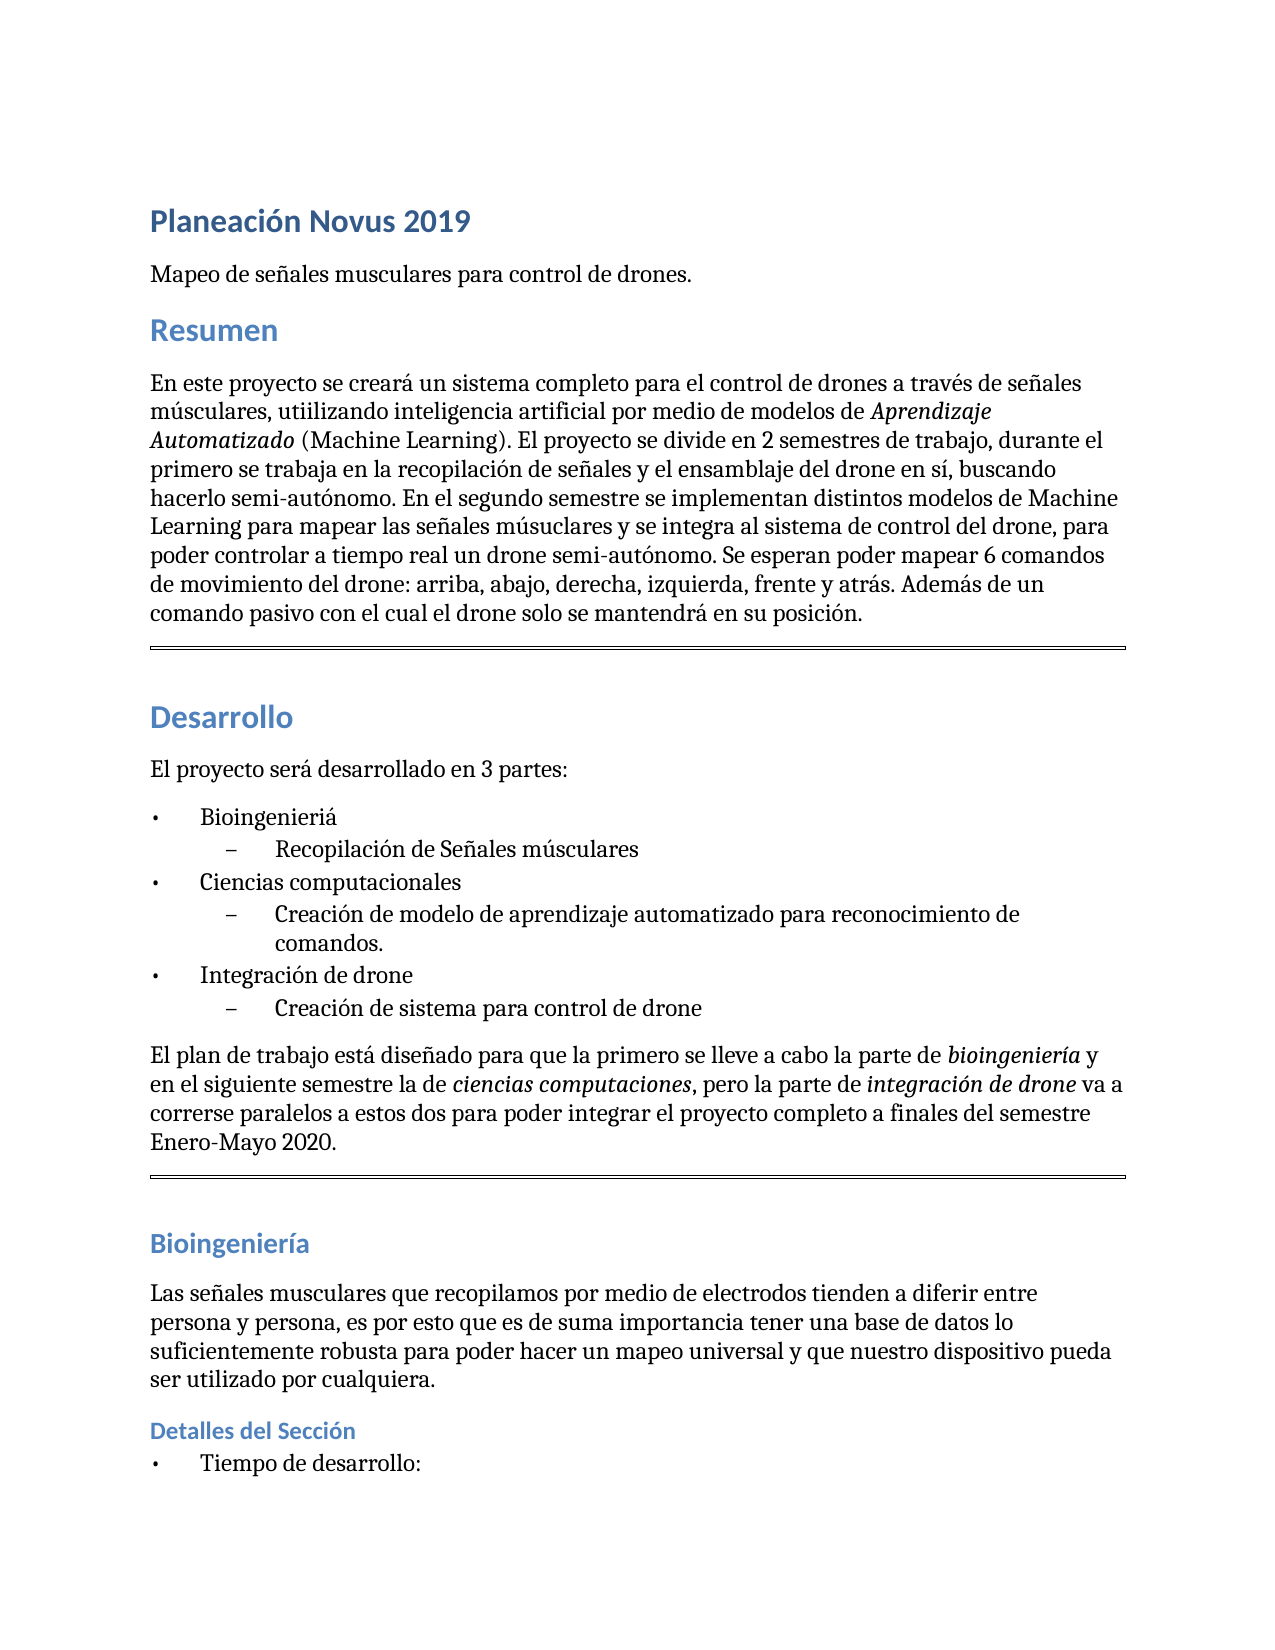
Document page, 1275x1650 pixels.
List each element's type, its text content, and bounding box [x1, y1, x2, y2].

text El proyecto será desarrollado en 3 partes: [150, 755, 1125, 784]
list Creación de modelo de aprendizaje automatizado para reconocimiento de comandos. [225, 900, 1125, 958]
list Recopilación de Señales músculares [225, 835, 1125, 864]
list Tiempo de desarrollo: [150, 1449, 1125, 1478]
subtitle Bioingeniería [150, 1225, 1125, 1260]
subtitle Detalles del Sección [150, 1415, 1125, 1445]
text El plan de trabajo está diseñado para que la primero se lleve a cabo la parte de bioingeniería y en el siguiente semestre la de ciencias computaciones, pero la parte de integración de drone va a correrse paralelos a estos dos para poder integrar el proyecto completo a finales del semestre Enero-Mayo 2020. [150, 1041, 1125, 1156]
list Integración de drone [150, 961, 1125, 990]
subtitle Planeación Novus 2019 [150, 200, 1125, 241]
text Las señales musculares que recopilamos por medio de electrodos tienden a diferir entre persona y persona, es por esto que es de suma importancia tener una base de datos lo suficientemente robusta para poder hacer un mapeo universal y que nuestro dispositivo pueda ser utilizado por cualquiera. [150, 1279, 1125, 1394]
list Creación de sistema para control de drone [225, 994, 1125, 1023]
text Mapeo de señales musculares para control de drones. [150, 259, 1125, 288]
list Bioingenieriá [150, 803, 1125, 831]
list Ciencias computacionales [150, 868, 1125, 896]
subtitle Resumen [150, 309, 1125, 350]
text En este proyecto se creará un sistema completo para el control de drones a través de señales músculares, utiilizando inteligencia artificial por medio de modelos de Aprendizaje Automatizado (Machine Learning). El proyecto se divide en 2 semestres de trabajo, durante el primero se trabaja en la recopilación de señales y el ensamblaje del drone en sí, buscando hacerlo semi-autónomo. En el segundo semestre se implementan distintos modelos de Machine Learning para mapear las señales músuclares y se integra al sistema de control del drone, para poder controlar a tiempo real un drone semi-autónomo. Se esperan poder mapear 6 comandos de movimiento del drone: arriba, abajo, derecha, izquierda, frente y atrás. Además de un comando pasivo con el cual el drone solo se mantendrá en su posición. [150, 368, 1125, 627]
subtitle Desarrollo [150, 696, 1125, 736]
